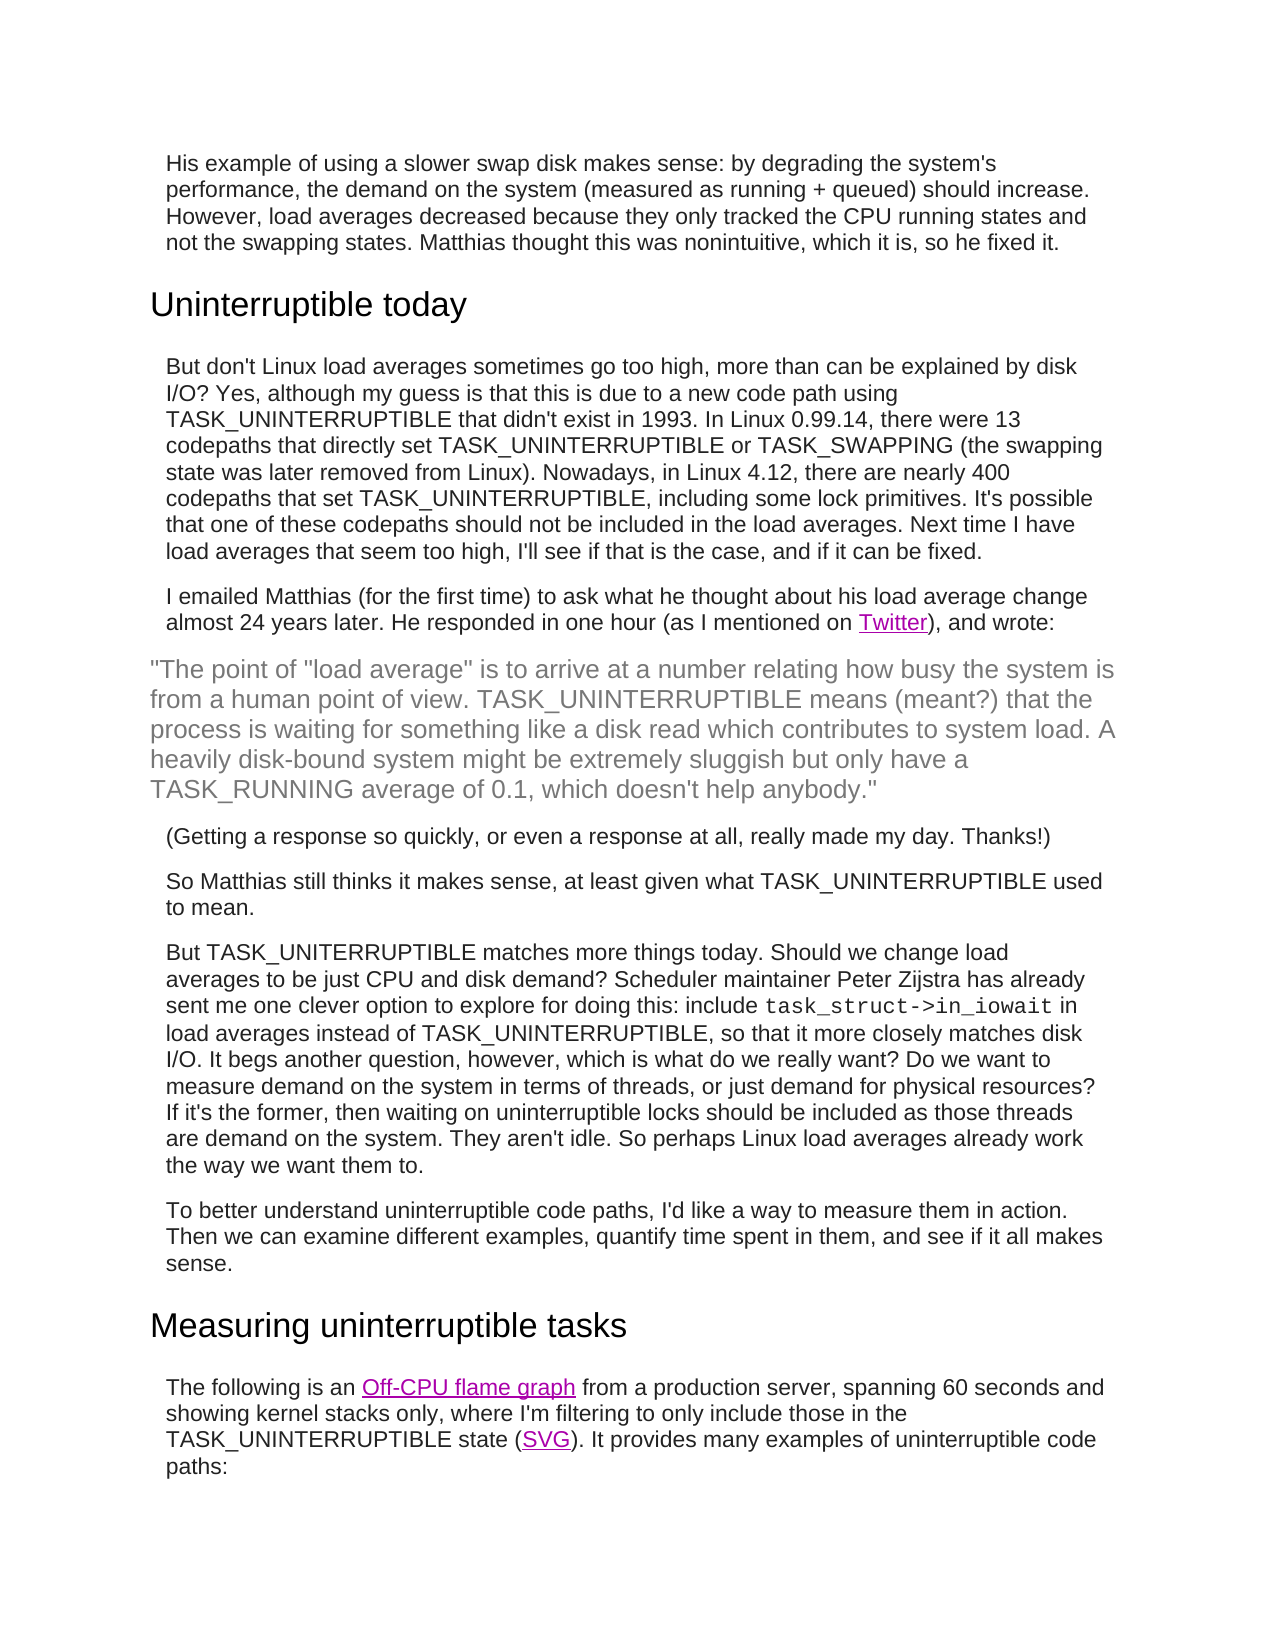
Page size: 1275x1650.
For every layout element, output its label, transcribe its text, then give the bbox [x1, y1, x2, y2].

text The following is an Off-CPU flame graph from a production server, spanning 60 seconds and showing kernel stacks only, where I'm filtering to only include those in the TASK_UNINTERRUPTIBLE state (SVG). It provides many examples of uninterruptible code paths: [166, 1374, 1109, 1479]
text I emailed Matthias (for the first time) to ask what he thought about his load average change almost 24 years later. He responded in one hour (as I mentioned on Twitter), and wrote: [166, 583, 1109, 636]
text His example of using a slower swap disk makes sense: by degrading the system's performance, the demand on the system (measured as running + queued) should increase. However, load averages decreased because they only tracked the CPU running states and not the swapping states. Matthias thought this was nonintuitive, which it is, so he fixed it. [166, 150, 1109, 255]
text "The point of "load average" is to arrive at a number relating how busy the system is from a human point of view. TASK_UNINTERRUPTIBLE means (meant?) that the process is waiting for something like a disk read which contributes to system load. A heavily disk-bound system might be extremely sluggish but only have a TASK_RUNNING average of 0.1, which doesn't help anybody." [150, 654, 1125, 804]
text But TASK_UNITERRUPTIBLE matches more things today. Should we change load averages to be just CPU and disk demand? Scheduler maintainer Peter Zijstra has already sent me one clever option to explore for doing this: include task_struct->in_iowait in load averages instead of TASK_UNINTERRUPTIBLE, so that it more closely matches disk I/O. It begs another question, however, which is what do we really want? Do we want to measure demand on the system in terms of threads, or just demand for physical resources? If it's the former, then waiting on uninterruptible locks should be included as those threads are demand on the system. They aren't idle. So perhaps Linux load averages already work the way we want them to. [166, 939, 1109, 1178]
text But don't Linux load averages sometimes go too high, more than can be explained by disk I/O? Yes, although my guess is that this is due to a new code path using TASK_UNINTERRUPTIBLE that didn't exist in 1993. In Linux 0.99.14, there were 13 codepaths that directly set TASK_UNINTERRUPTIBLE or TASK_SWAPPING (the swapping state was later removed from Linux). Nowadays, in Linux 4.12, there are nearly 400 codepaths that set TASK_UNINTERRUPTIBLE, including some lock primitives. It's possible that one of these codepaths should not be included in the load averages. Next time I have load averages that seem too high, I'll see if that is the case, and if it can be fixed. [166, 353, 1109, 564]
text Measuring uninterruptible tasks [150, 1305, 1125, 1344]
text To better understand uninterruptible code paths, I'd like a way to measure them in action. Then we can examine different examples, quantify time spent in them, and see if it all makes sense. [166, 1197, 1109, 1276]
text Uninterruptible today [150, 284, 1125, 324]
text (Getting a response so quickly, or even a response at all, really made my day. Thanks!) [166, 823, 1109, 849]
text So Matthias still thinks it makes sense, at least given what TASK_UNINTERRUPTIBLE used to mean. [166, 868, 1109, 920]
